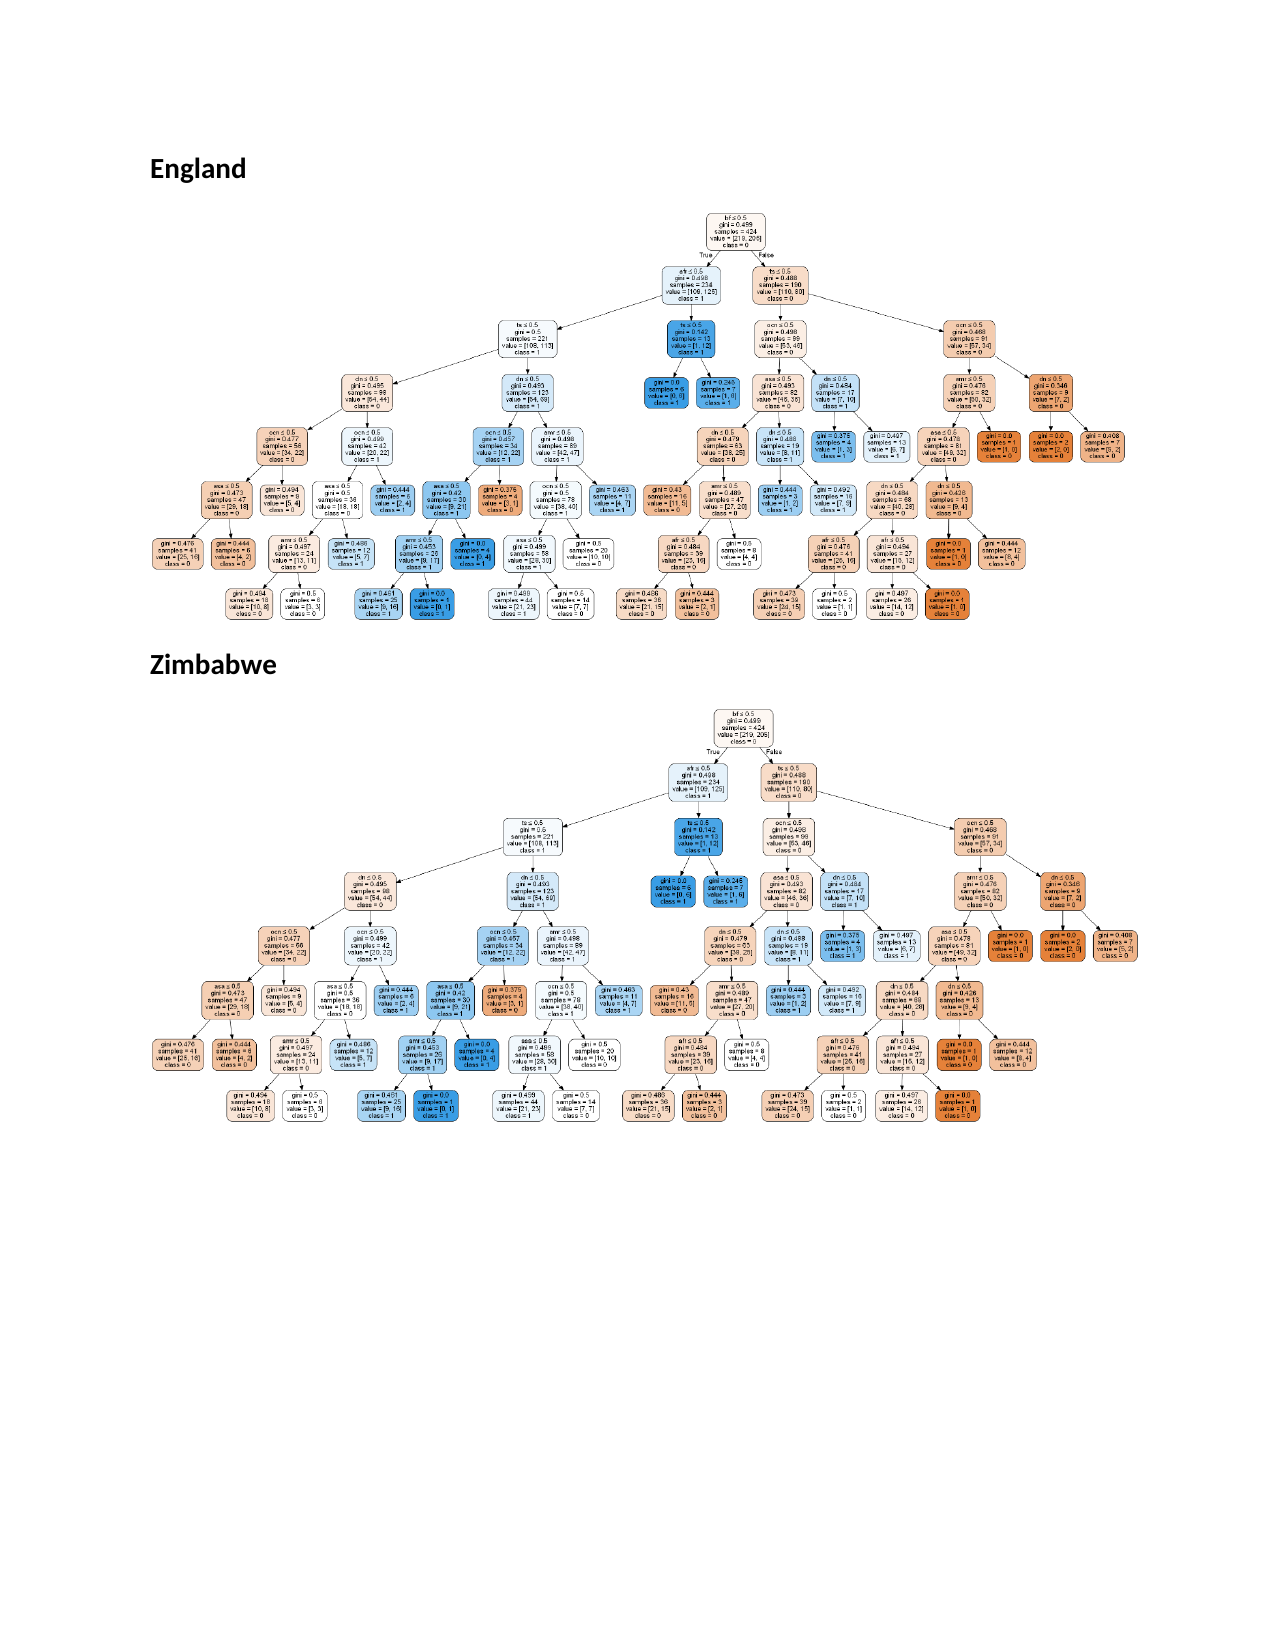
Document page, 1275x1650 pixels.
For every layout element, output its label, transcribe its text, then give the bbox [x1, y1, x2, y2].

text England [150, 150, 1125, 186]
text Zimbabwe [150, 646, 1125, 682]
picture [150, 211, 1125, 621]
picture [150, 707, 1139, 1123]
